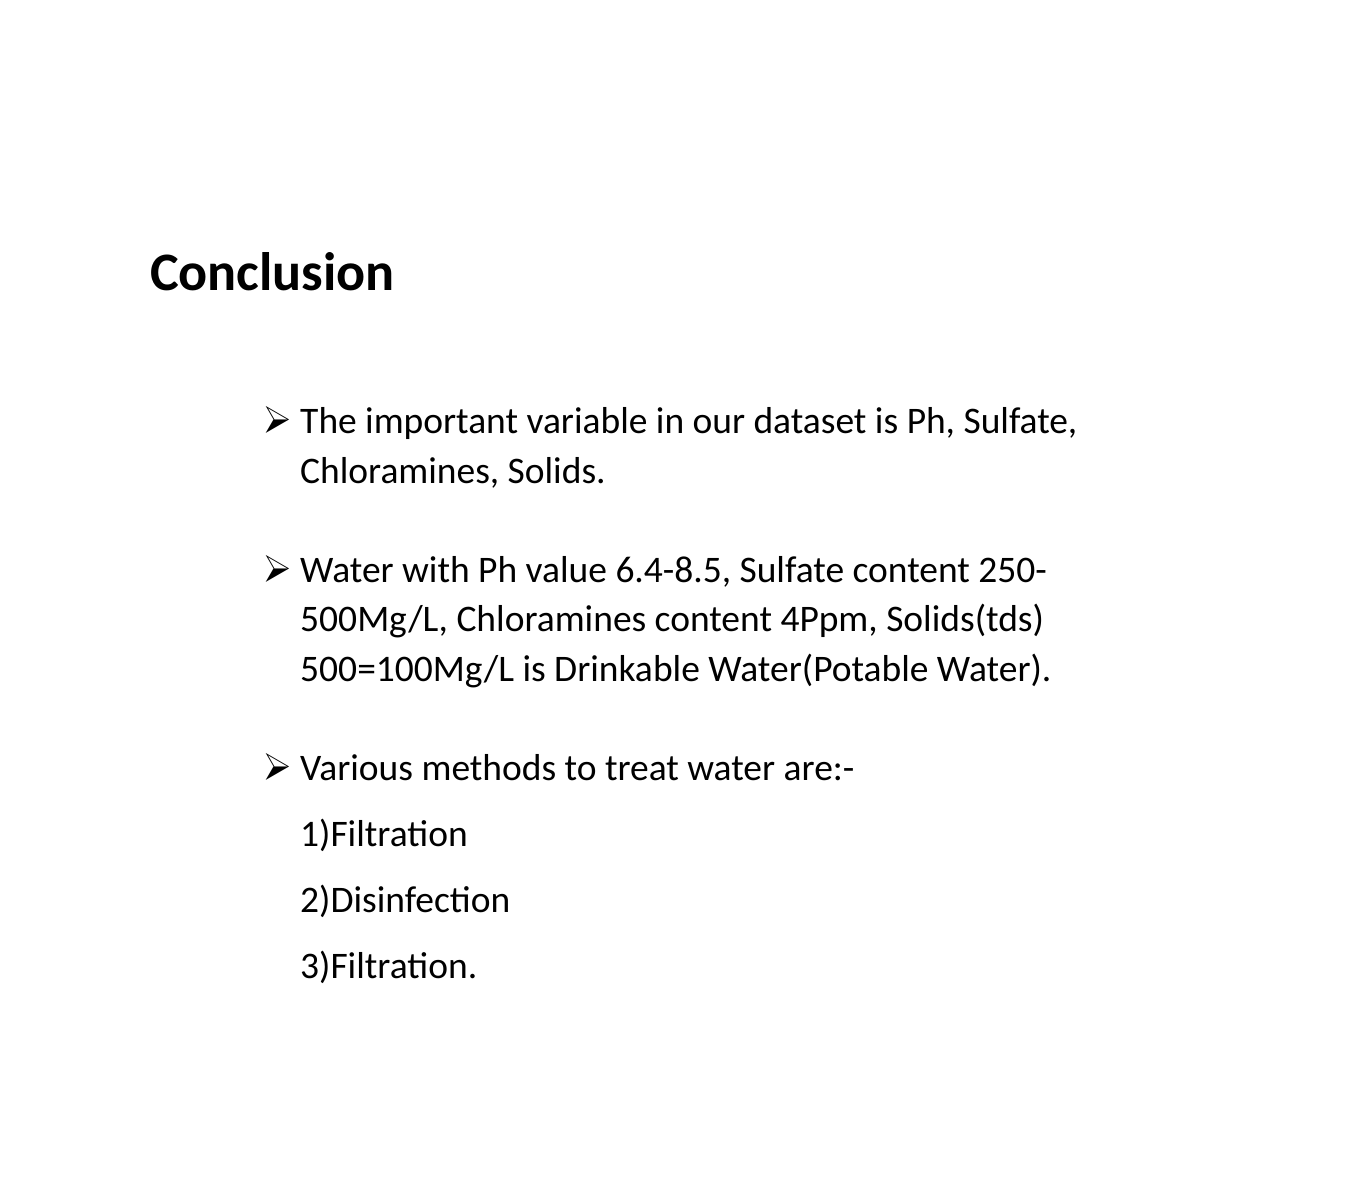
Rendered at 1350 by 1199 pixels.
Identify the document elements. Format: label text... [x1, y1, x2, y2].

text 3)Filtration. [300, 942, 1200, 988]
list The important variable in our dataset is Ph, Sulfate, Chloramines, Solids. [262, 397, 1200, 493]
list Various methods to treat water are:- [262, 744, 1200, 789]
text 1)Filtration [300, 810, 1200, 856]
list Water with Ph value 6.4-8.5, Sulfate content 250- 500Mg/L, Chloramines content 4Ppm, Solids(tds) 500=100Mg/L is Drinkable Water(Potable Water). [262, 546, 1200, 691]
text Conclusion [150, 238, 1200, 304]
text 2)Disinfection [300, 876, 1200, 922]
